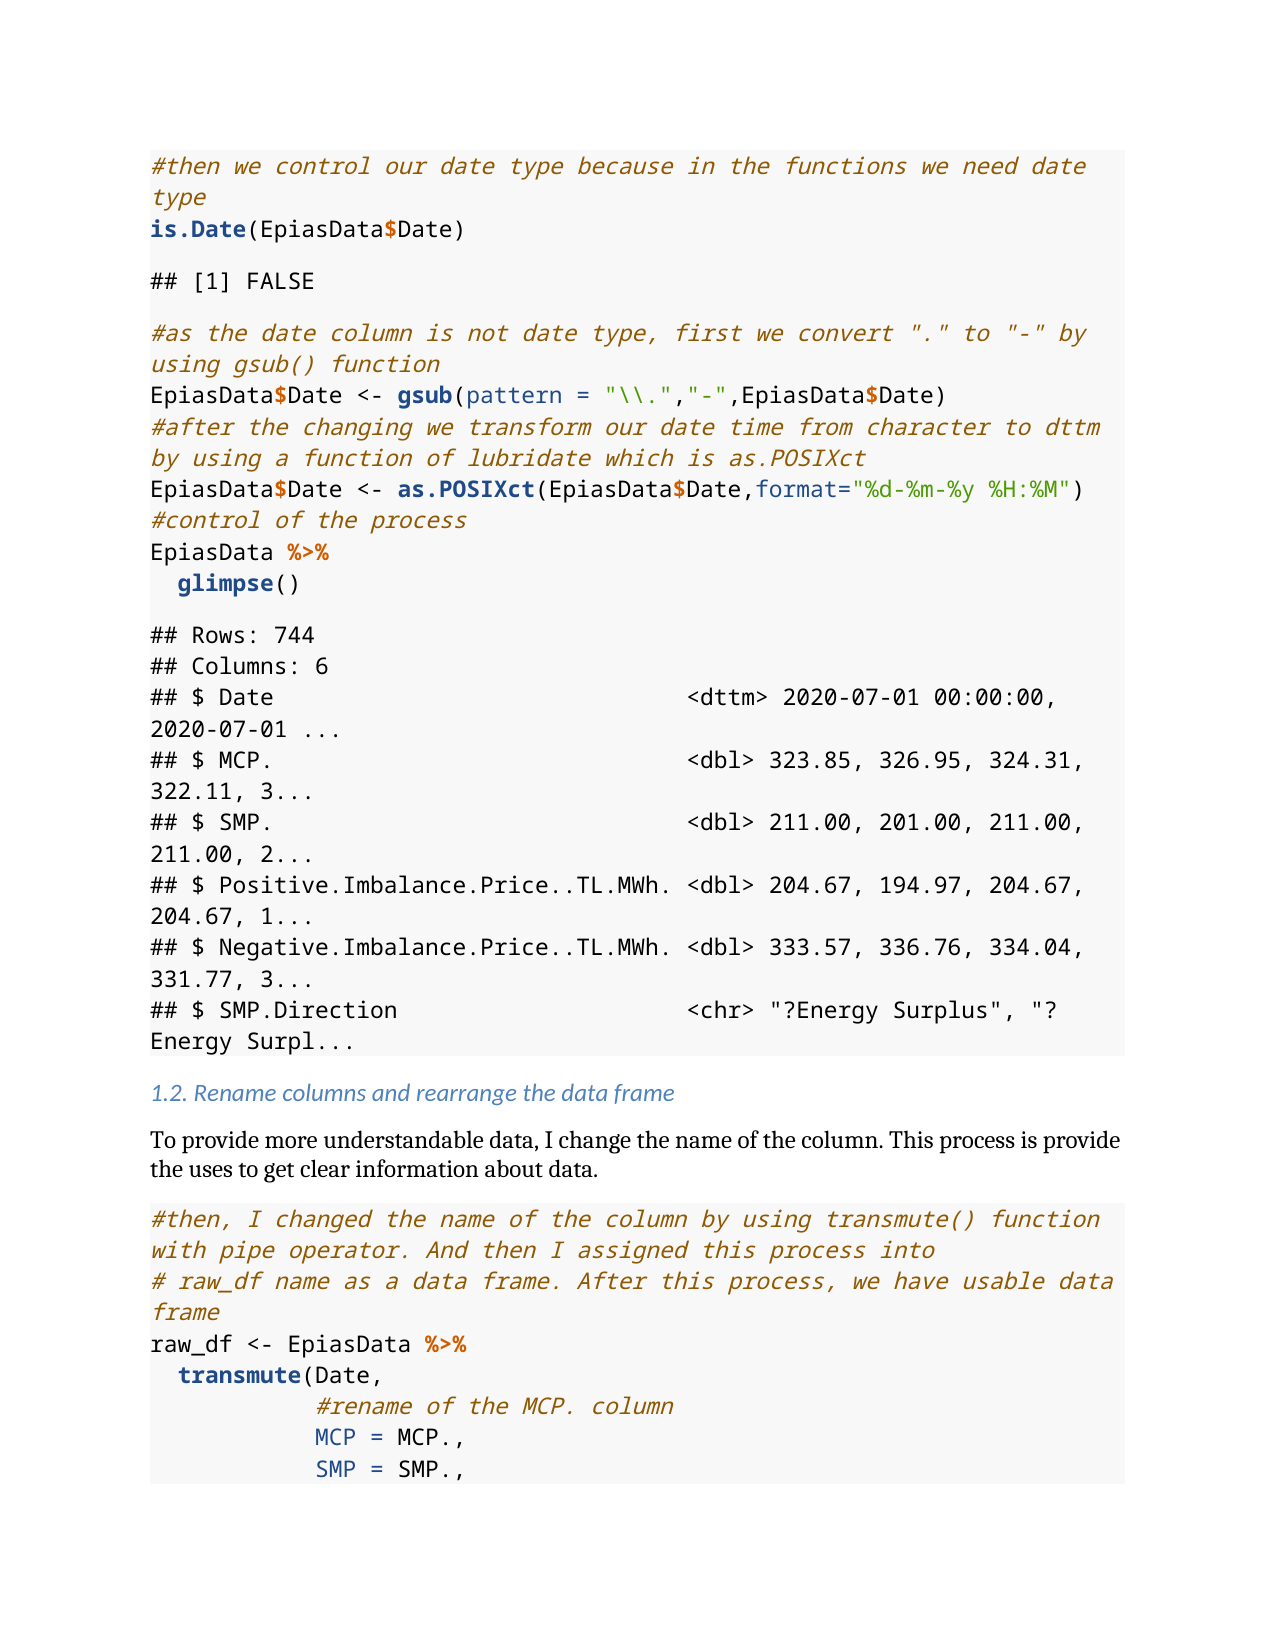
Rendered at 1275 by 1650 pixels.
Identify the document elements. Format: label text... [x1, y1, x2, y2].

text #then we control our date type because in the functions we need date type is.Date(EpiasData$Date) [150, 150, 1125, 244]
text ## Rows: 744 ## Columns: 6 ## $ Date <dttm> 2020-07-01 00:00:00, 2020-07-01 ... ## $ MCP. <dbl> 323.85, 326.95, 324.31, 322.11, 3... ## $ SMP. <dbl> 211.00, 201.00, 211.00, 211.00, 2... ## $ Positive.Imbalance.Price..TL.MWh. <dbl> 204.67, 194.97, 204.67, 204.67, 1... ## $ Negative.Imbalance.Price..TL.MWh. <dbl> 333.57, 336.76, 334.04, 331.77, 3... ## $ SMP.Direction <chr> "?Energy Surplus", "?Energy Surpl... [150, 619, 1125, 1056]
text ## [1] FALSE [150, 264, 1125, 296]
subtitle 1.2. Rename columns and rearrange the data frame [150, 1077, 1125, 1108]
text #as the date column is not date type, first we convert "." to "-" by using gsub() function EpiasData$Date <- gsub(pattern = "\\.","-",EpiasData$Date) #after the changing we transform our date time from character to dttm by using a function of lubridate which is as.POSIXct EpiasData$Date <- as.POSIXct(EpiasData$Date,format="%d-%m-%y %H:%M") #control of the process EpiasData %>% glimpse() [301, 317, 1125, 598]
text To provide more understandable data, I change the name of the column. This process is provide the uses to get clear information about data. [150, 1126, 1125, 1184]
